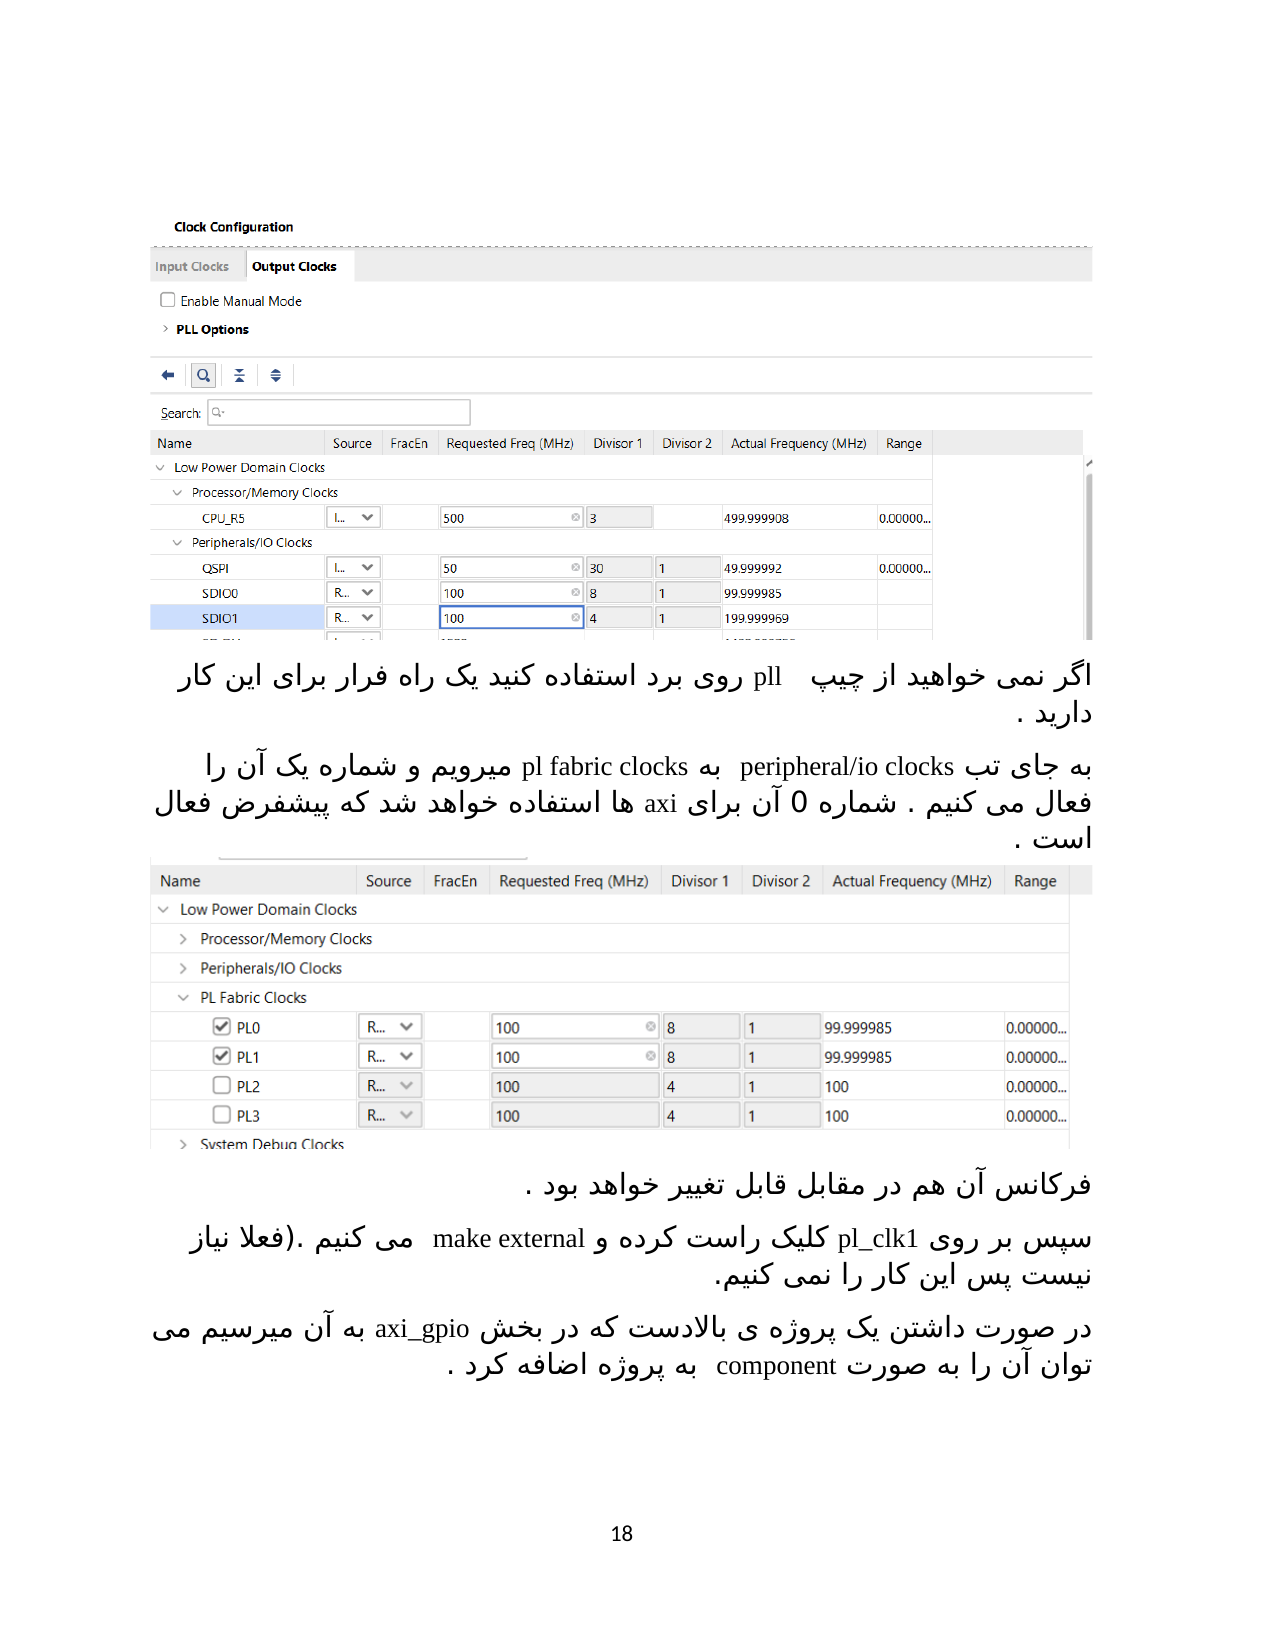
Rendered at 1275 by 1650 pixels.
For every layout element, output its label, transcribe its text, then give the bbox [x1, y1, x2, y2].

text به جای تب peripheral/io clocks به pl fabric clocks میرویم و شماره یک آن را فعال می کنیم . شماره 0 آن برای axi ها استفاده خواهد شد که پیشفرض فعال است . [150, 748, 1093, 857]
text سپس بر روی pl_clk1 کلیک راست کرده و make external می کنیم .(فعلا نیاز نیست پس این کار را نمی کنیم. [150, 1221, 1093, 1291]
text فرکانس آن هم در مقابل قابل تغییر خواهد بود . [150, 1167, 1093, 1201]
text اگر نمی خواهید از چیپ pll روی برد استفاده کنید یک راه فرار برای این کار دارید . [150, 658, 1093, 729]
picture [150, 857, 1093, 1149]
picture [150, 206, 1093, 640]
text در صورت داشتن یک پروژه ی بالادست که در بخش axi_gpio به آن میرسیم می توان آن را به صورت component به پروژه اضافه کرد . [150, 1311, 1093, 1381]
